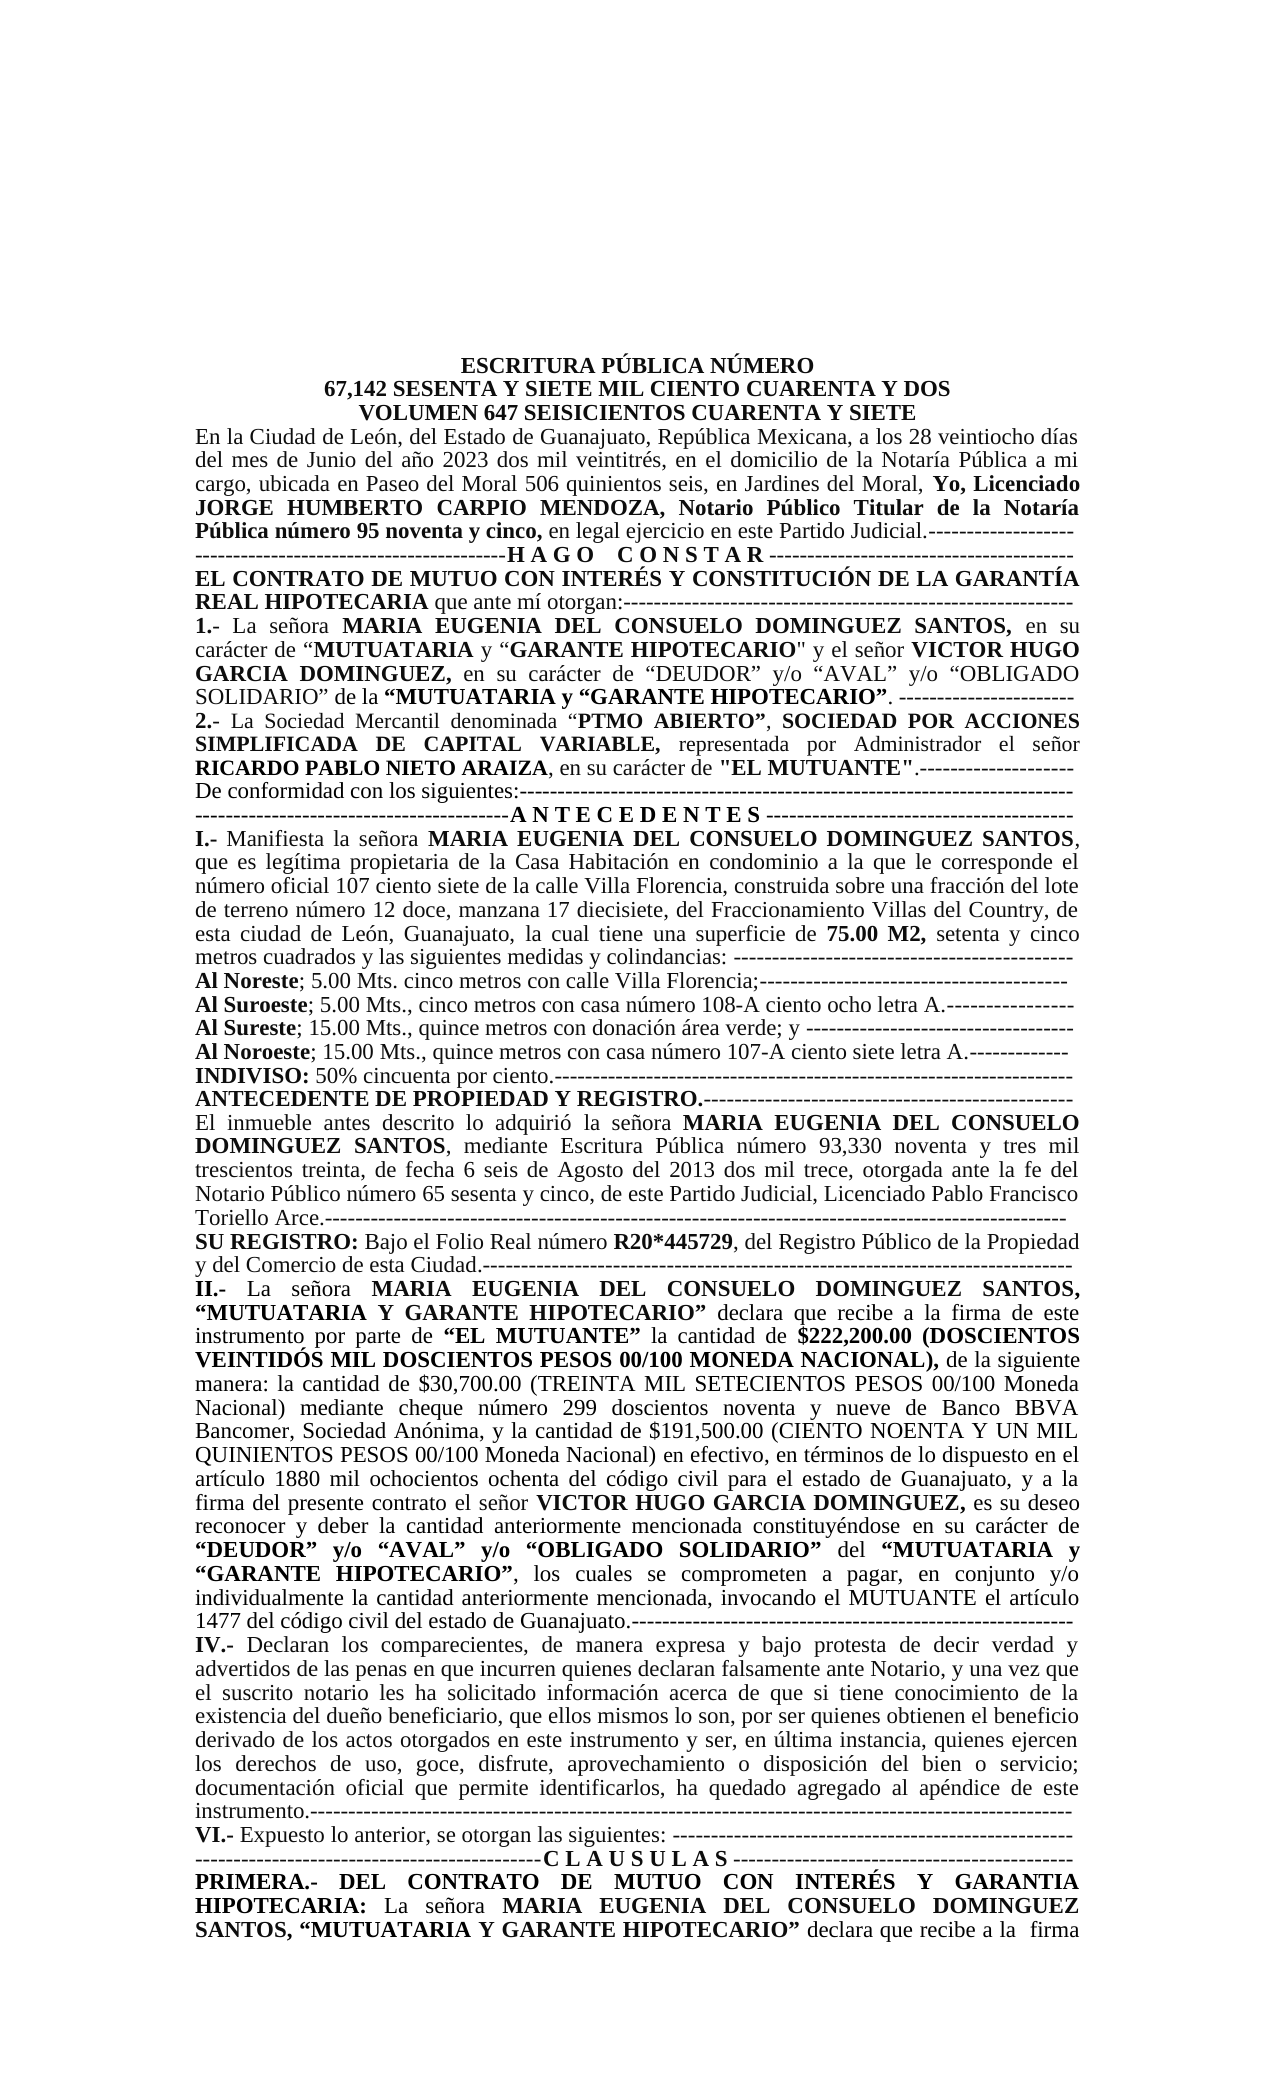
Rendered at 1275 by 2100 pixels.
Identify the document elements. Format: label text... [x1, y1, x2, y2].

text EL CONTRATO DE MUTUO CON INTERÉS Y CONSTITUCIÓN DE LA GARANTÍA REAL HIPOTECARIA que ante mí otorgan: [195, 568, 1080, 615]
text VI.- Expuesto lo anterior, se otorgan las siguientes: [195, 1824, 1080, 1847]
text El inmueble antes descrito lo adquirió la señora MARIA EUGENIA DEL CONSUELO DOMINGUEZ SANTOS, mediante Escritura Pública número 93,330 noventa y tres mil trescientos treinta, de fecha 6 seis de Agosto del 2013 dos mil trece, otorgada ante la fe del Notario Público número 65 sesenta y cinco, de este Partido Judicial, Licenciado Pablo Francisco Toriello Arce. [195, 1112, 1080, 1230]
text II.- La señora MARIA EUGENIA DEL CONSUELO DOMINGUEZ SANTOS, “MUTUATARIA Y GARANTE HIPOTECARIO” declara que recibe a la firma de este instrumento por parte de “EL MUTUANTE” la cantidad de $222,200.00 (DOSCIENTOS VEINTIDÓS MIL DOSCIENTOS PESOS 00/100 MONEDA NACIONAL), de la siguiente manera: la cantidad de $30,700.00 (TREINTA MIL SETECIENTOS PESOS 00/100 Moneda Nacional) mediante cheque número 299 doscientos noventa y nueve de Banco BBVA Bancomer, Sociedad Anónima, y la cantidad de $191,500.00 (CIENTO NOENTA Y UN MIL QUINIENTOS PESOS 00/100 Moneda Nacional) en efectivo, en términos de lo dispuesto en el artículo 1880 mil ochocientos ochenta del código civil para el estado de Guanajuato, y a la firma del presente contrato el señor VICTOR HUGO GARCIA DOMINGUEZ, es su deseo reconocer y deber la cantidad anteriormente mencionada constituyéndose en su carácter de “DEUDOR” y/o “AVAL” y/o “OBLIGADO SOLIDARIO” del “MUTUATARIA y “GARANTE HIPOTECARIO”, los cuales se comprometen a pagar, en conjunto y/o individualmente la cantidad anteriormente mencionada, invocando el MUTUANTE el artículo 1477 del código civil del estado de Guanajuato. [195, 1278, 1080, 1634]
text De conformidad con los siguientes: [195, 780, 1080, 804]
text ESCRITURA PÚBLICA NÚMERO [195, 354, 1080, 378]
text Al Suroeste; 5.00 Mts., cinco metros con casa número 108-A ciento ocho letra A. [195, 993, 1080, 1017]
text 1.- La señora MARIA EUGENIA DEL CONSUELO DOMINGUEZ SANTOS, en su carácter de “MUTUATARIA y “GARANTE HIPOTECARIO" y el señor VICTOR HUGO GARCIA DOMINGUEZ, en su carácter de “DEUDOR” y/o “AVAL” y/o “OBLIGADO SOLIDARIO” de la “MUTUATARIA y “GARANTE HIPOTECARIO”. [195, 615, 1080, 710]
text C L A U S U L A S [195, 1847, 1080, 1871]
text H A G O C O N S T A R [195, 544, 1080, 568]
text A N T E C E D E N T E S [195, 804, 1080, 827]
text Al Noroeste; 15.00 Mts., quince metros con casa número 107-A ciento siete letra A. [195, 1041, 1080, 1064]
text 67,142 SESENTA Y SIETE MIL CIENTO CUARENTA Y DOS [195, 378, 1080, 402]
text I.- Manifiesta la señora MARIA EUGENIA DEL CONSUELO DOMINGUEZ SANTOS, que es legítima propietaria de la Casa Habitación en condominio a la que le corresponde el número oficial 107 ciento siete de la calle Villa Florencia, construida sobre una fracción del lote de terreno número 12 doce, manzana 17 diecisiete, del Fraccionamiento Villas del Country, de esta ciudad de León, Guanajuato, la cual tiene una superficie de 75.00 M2, setenta y cinco metros cuadrados y las siguientes medidas y colindancias: [195, 827, 1080, 970]
text INDIVISO: 50% cincuenta por ciento. [195, 1064, 1080, 1088]
text VOLUMEN 647 SEISICIENTOS CUARENTA Y SIETE [195, 402, 1080, 425]
text Al Noreste; 5.00 Mts. cinco metros con calle Villa Florencia; [195, 970, 1080, 993]
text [195, 1871, 1080, 1942]
text ANTECEDENTE DE PROPIEDAD Y REGISTRO. [195, 1088, 1080, 1112]
text IV.- Declaran los comparecientes, de manera expresa y bajo protesta de decir verdad y advertidos de las penas en que incurren quienes declaran falsamente ante Notario, y una vez que el suscrito notario les ha solicitado información acerca de que si tiene conocimiento de la existencia del dueño beneficiario, que ellos mismos lo son, por ser quienes obtienen el beneficio derivado de los actos otorgados en este instrumento y ser, en última instancia, quienes ejercen los derechos de uso, goce, disfrute, aprovechamiento o disposición del bien o servicio; documentación oficial que permite identificarlos, ha quedado agregado al apéndice de este instrumento. [195, 1634, 1080, 1824]
text SU REGISTRO: Bajo el Folio Real número R20*445729, del Registro Público de la Propiedad y del Comercio de esta Ciudad. [195, 1230, 1080, 1278]
text Al Sureste; 15.00 Mts., quince metros con donación área verde; y [195, 1017, 1080, 1041]
text 2.- La Sociedad Mercantil denominada “PTMO ABIERTO”, SOCIEDAD POR ACCIONES SIMPLIFICADA DE CAPITAL VARIABLE, representada por Administrador el señor RICARDO PABLO NIETO ARAIZA, en su carácter de "EL MUTUANTE". [195, 710, 1080, 780]
text En la Ciudad de León, del Estado de Guanajuato, República Mexicana, a los 28 veintiocho días del mes de Junio del año 2023 dos mil veintitrés, en el domicilio de la Notaría Pública a mi cargo, ubicada en Paseo del Moral 506 quinientos seis, en Jardines del Moral, Yo, Licenciado JORGE HUMBERTO CARPIO MENDOZA, Notario Público Titular de la Notaría Pública número 95 noventa y cinco, en legal ejercicio en este Partido Judicial. [195, 425, 1080, 544]
